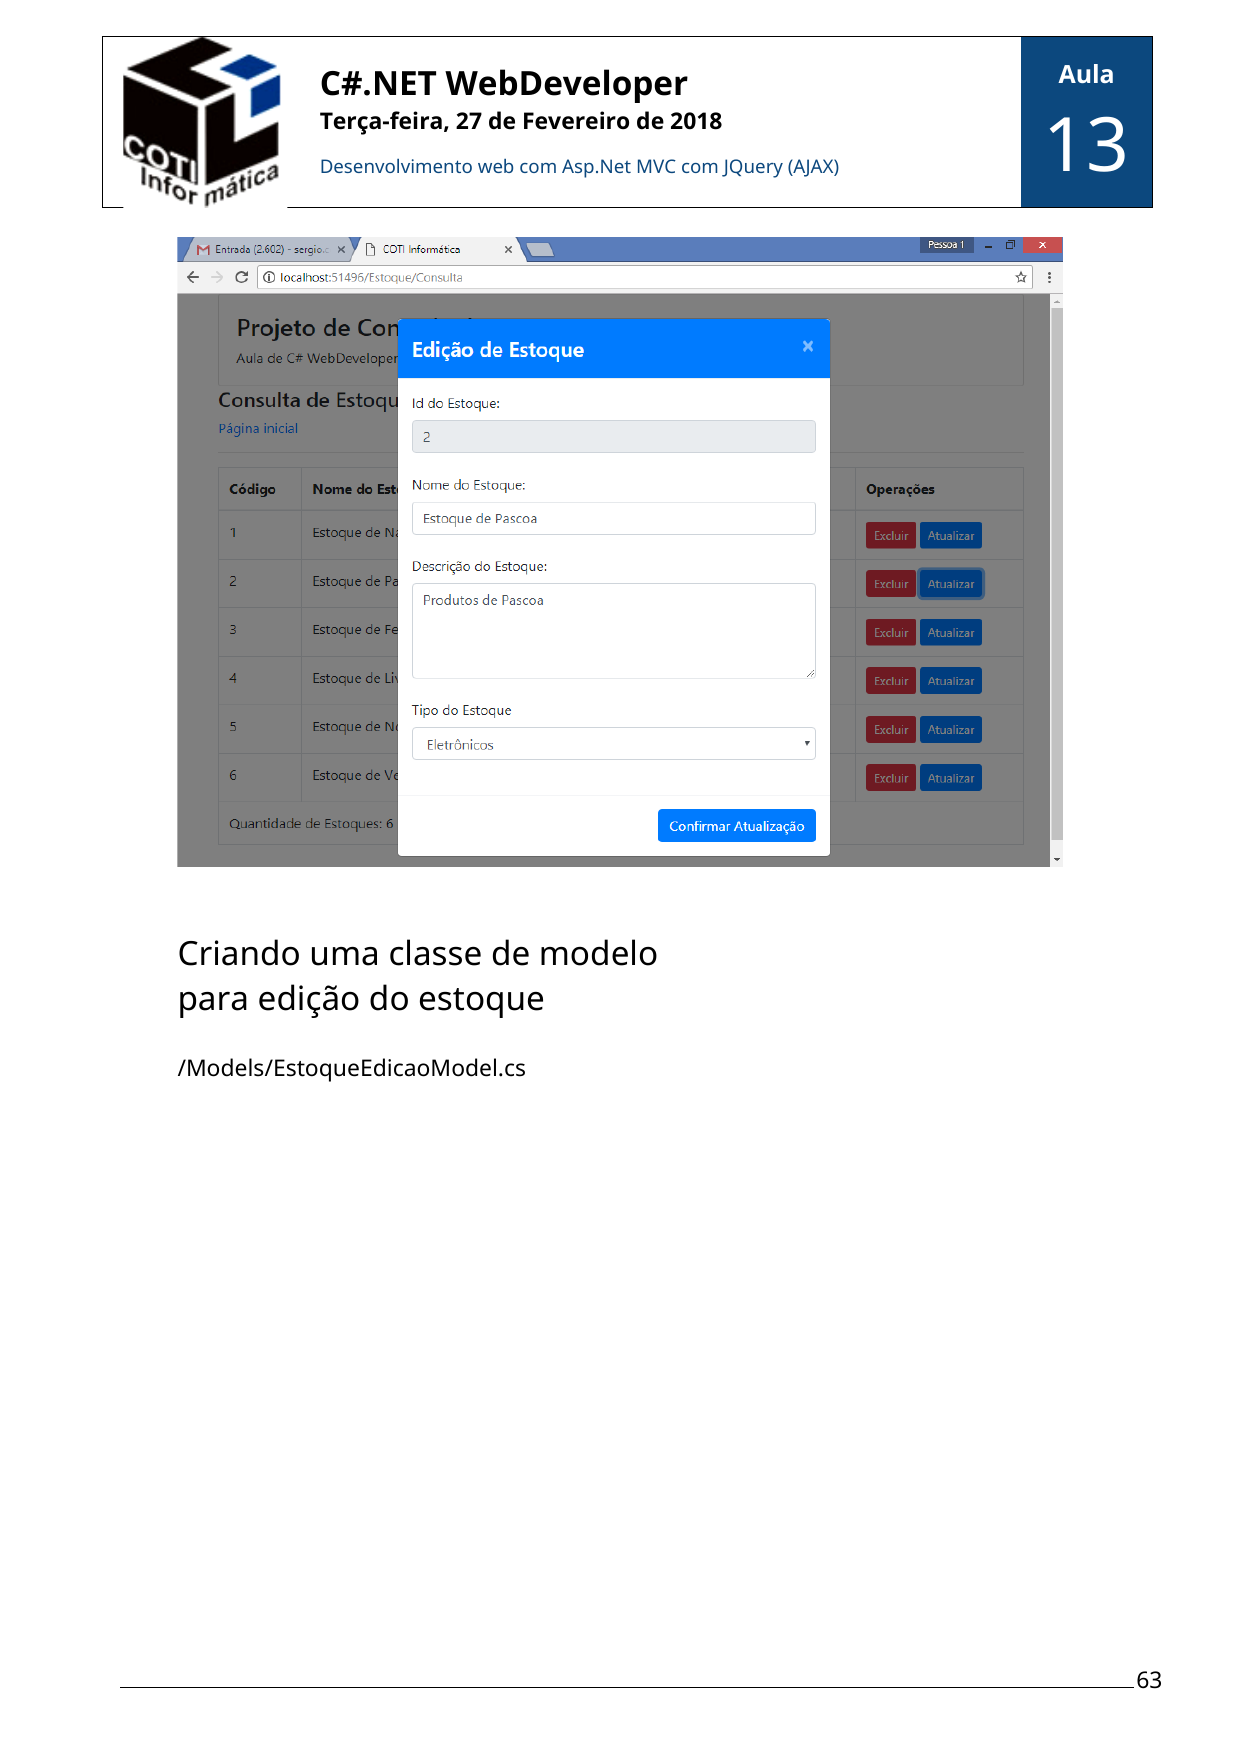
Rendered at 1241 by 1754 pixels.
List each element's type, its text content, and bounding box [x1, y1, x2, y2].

text /Models/EstoqueEdicaoModel.cs [177, 1051, 1063, 1083]
text Criando uma classe de modelo para edição do estoque [177, 929, 1063, 1020]
picture [177, 237, 1063, 867]
